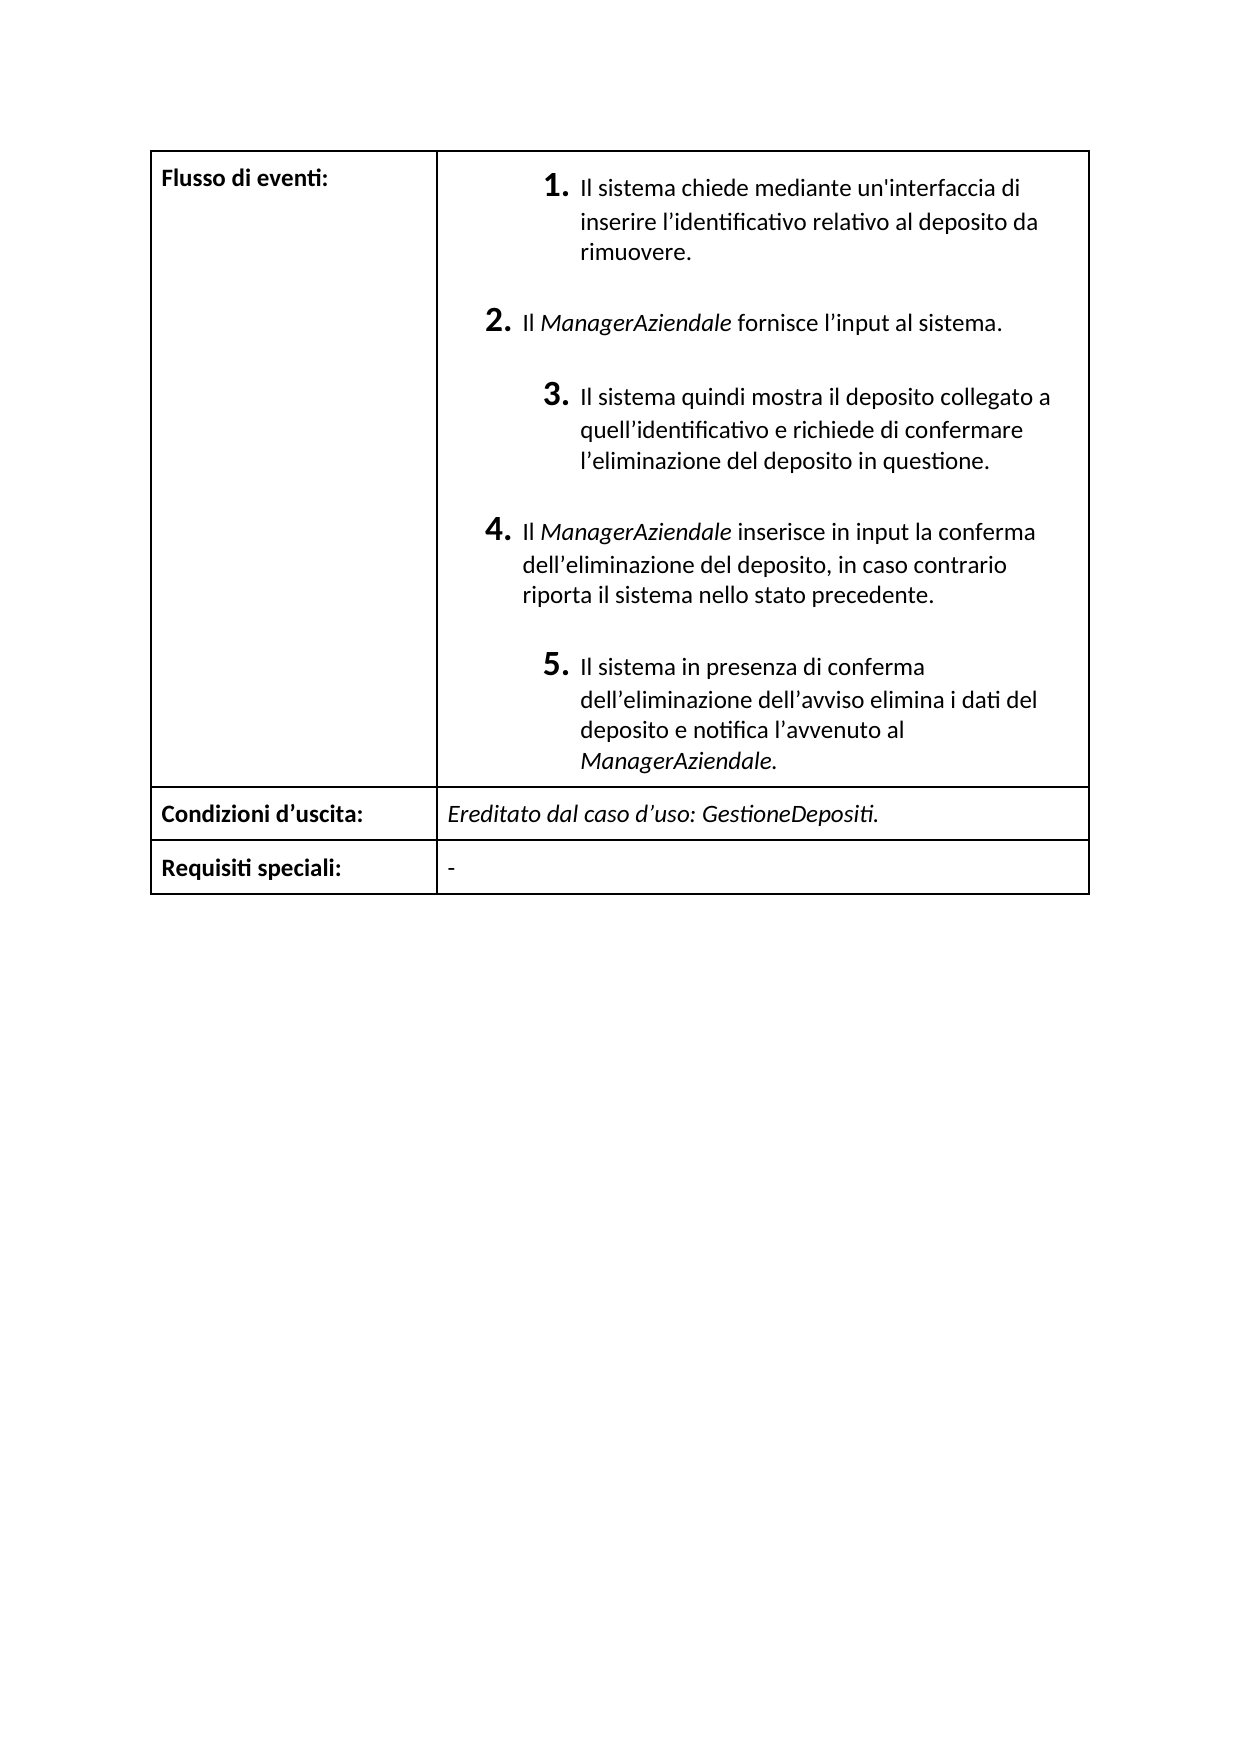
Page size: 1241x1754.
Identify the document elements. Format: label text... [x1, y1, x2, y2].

table_cell - [438, 841, 1088, 893]
table_cell Requisiti speciali: [152, 841, 436, 893]
table_cell Ereditato dal caso d’uso: GestioneDepositi. [438, 788, 1088, 839]
table_cell Flusso di eventi: [152, 152, 436, 786]
table_cell Il sistema chiede mediante un'interfaccia di inserire l’identificativo relativo al deposito da rimuovere. Il ManagerAziendale fornisce l’input al sistema. Il sistema quindi mostra il deposito collegato a quell’identificativo e richiede di confermare l’eliminazione del deposito in questione. Il ManagerAziendale inserisce in input la conferma dell’eliminazione del deposito, in caso contrario riporta il sistema nello stato precedente. Il sistema in presenza di conferma dell’eliminazione dell’avviso elimina i dati del deposito e notifica l’avvenuto al ManagerAziendale. [438, 152, 1088, 786]
table_cell Condizioni d’uscita: [152, 788, 436, 839]
